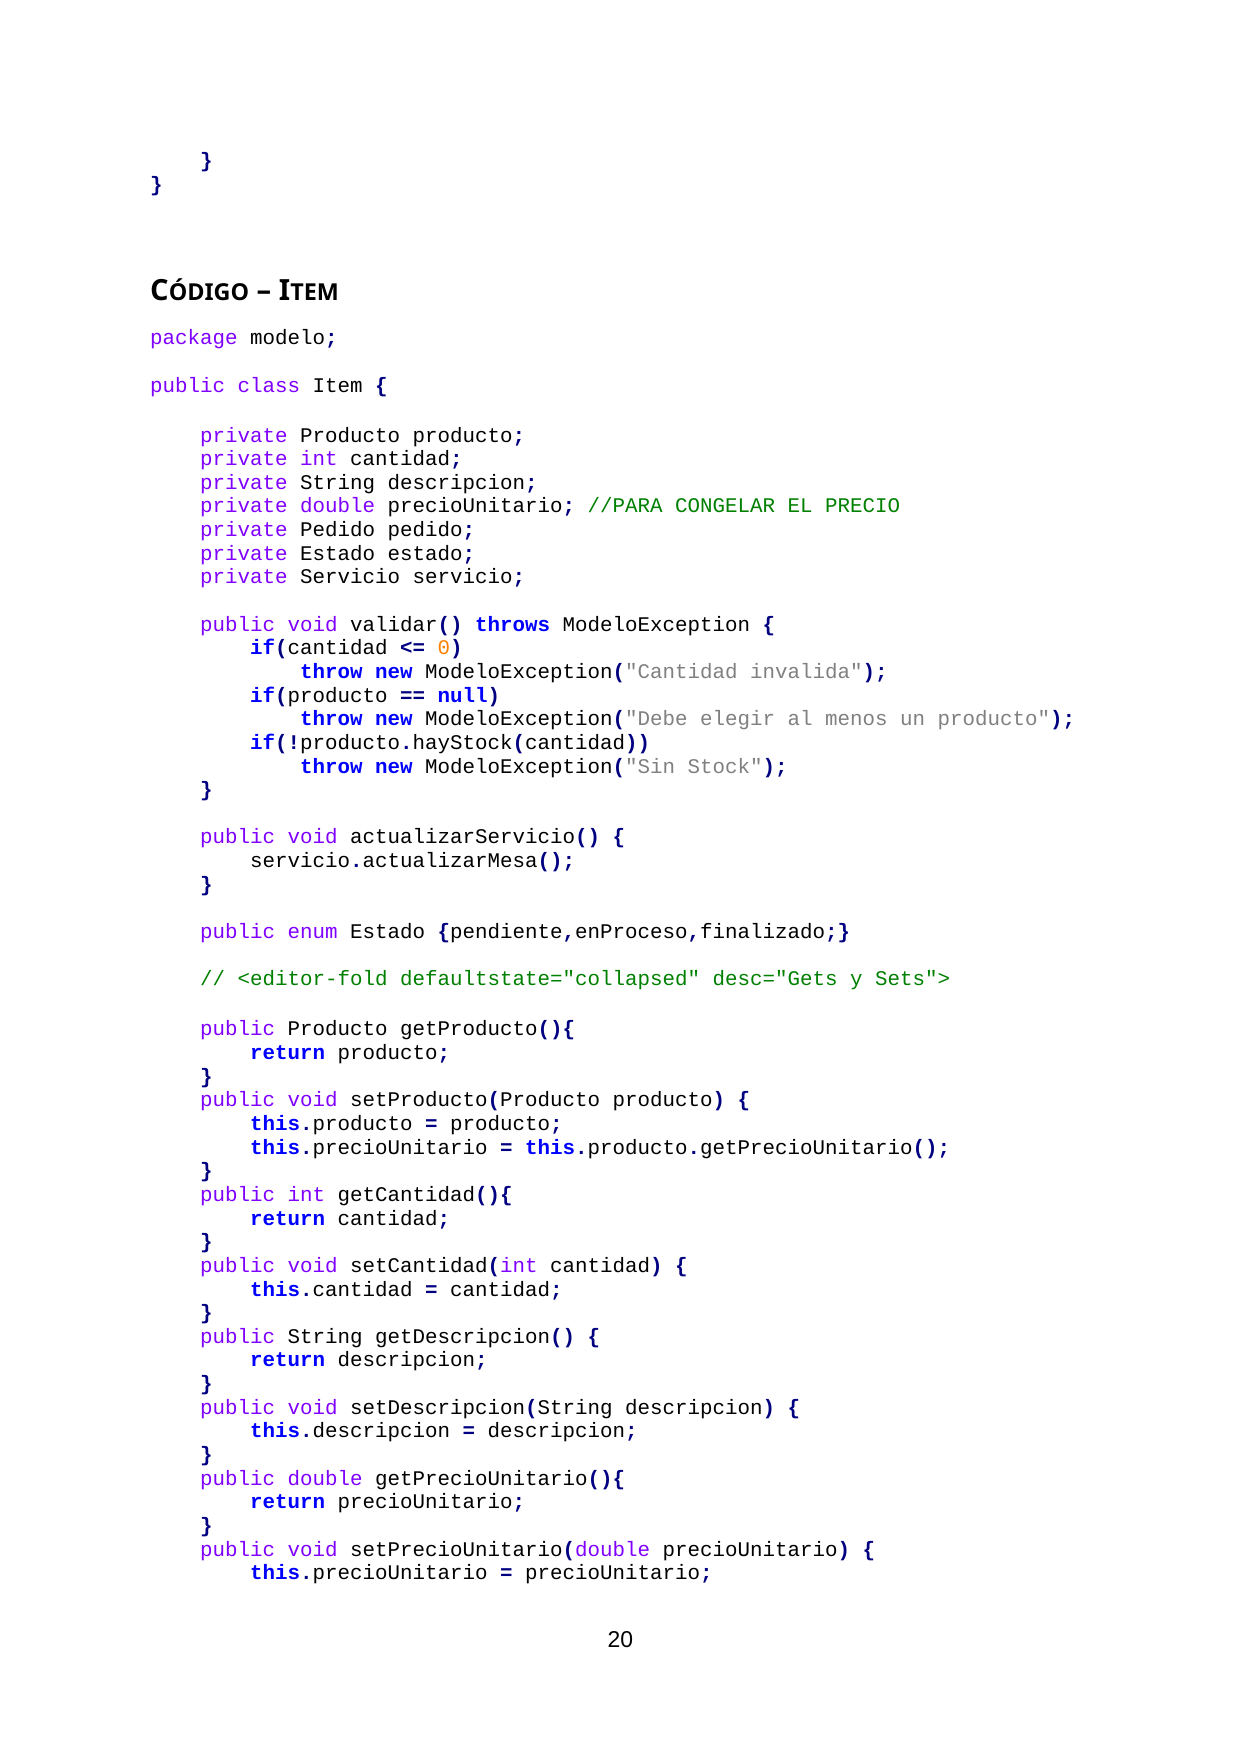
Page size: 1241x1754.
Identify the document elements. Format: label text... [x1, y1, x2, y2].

text } [150, 1302, 1090, 1326]
text throw new ModeloException("Cantidad invalida"); [150, 661, 1090, 685]
text if(cantidad <= 0) [150, 637, 1090, 661]
text } [150, 150, 1090, 174]
text public void validar() throws ModeloException { [150, 614, 1090, 637]
text private String descripcion; [150, 472, 1090, 496]
text } [150, 1444, 1090, 1468]
text public Producto getProducto(){ [150, 1018, 1090, 1042]
text public class Item { [150, 374, 1090, 398]
text return cantidad; [150, 1208, 1090, 1231]
text throw new ModeloException("Sin Stock"); [150, 756, 1090, 779]
text this.descripcion = descripcion; [150, 1420, 1090, 1444]
text this.cantidad = cantidad; [150, 1278, 1090, 1302]
text return producto; [150, 1042, 1090, 1066]
text } [150, 1515, 1090, 1539]
text public int getCantidad(){ [150, 1184, 1090, 1208]
text private Servicio servicio; [150, 566, 1090, 590]
text this.precioUnitario = this.producto.getPrecioUnitario(); [150, 1137, 1090, 1160]
text } [150, 874, 1090, 897]
text if(producto == null) [150, 685, 1090, 708]
text public void actualizarServicio() { [150, 827, 1090, 850]
text } [150, 174, 1090, 197]
text } [150, 1231, 1090, 1255]
text servicio.actualizarMesa(); [150, 850, 1090, 874]
text this.precioUnitario = precioUnitario; [150, 1562, 1090, 1586]
text public void setPrecioUnitario(double precioUnitario) { [150, 1539, 1090, 1562]
text } [150, 1373, 1090, 1397]
subtitle Código – Item [150, 269, 1090, 309]
text return precioUnitario; [150, 1491, 1090, 1515]
text public String getDescripcion() { [150, 1326, 1090, 1349]
text this.producto = producto; [150, 1113, 1090, 1137]
text private Pedido pedido; [150, 519, 1090, 543]
text return descripcion; [150, 1349, 1090, 1373]
text public double getPrecioUnitario(){ [150, 1468, 1090, 1491]
text } [150, 1066, 1090, 1089]
text } [150, 1160, 1090, 1184]
text package modelo; [150, 327, 1090, 351]
text throw new ModeloException("Debe elegir al menos un producto"); [150, 708, 1090, 732]
text // <editor-fold defaultstate="collapsed" desc="Gets y Sets"> [150, 968, 1090, 992]
text } [150, 779, 1090, 803]
text if(!producto.hayStock(cantidad)) [150, 732, 1090, 756]
text private double precioUnitario; //PARA CONGELAR EL PRECIO [150, 496, 1090, 519]
text public enum Estado {pendiente,enProceso,finalizado;} [150, 921, 1090, 945]
text private Producto producto; [150, 424, 1090, 448]
text private Estado estado; [150, 543, 1090, 566]
text public void setProducto(Producto producto) { [150, 1089, 1090, 1113]
text public void setCantidad(int cantidad) { [150, 1255, 1090, 1278]
text public void setDescripcion(String descripcion) { [150, 1397, 1090, 1420]
text private int cantidad; [150, 448, 1090, 472]
